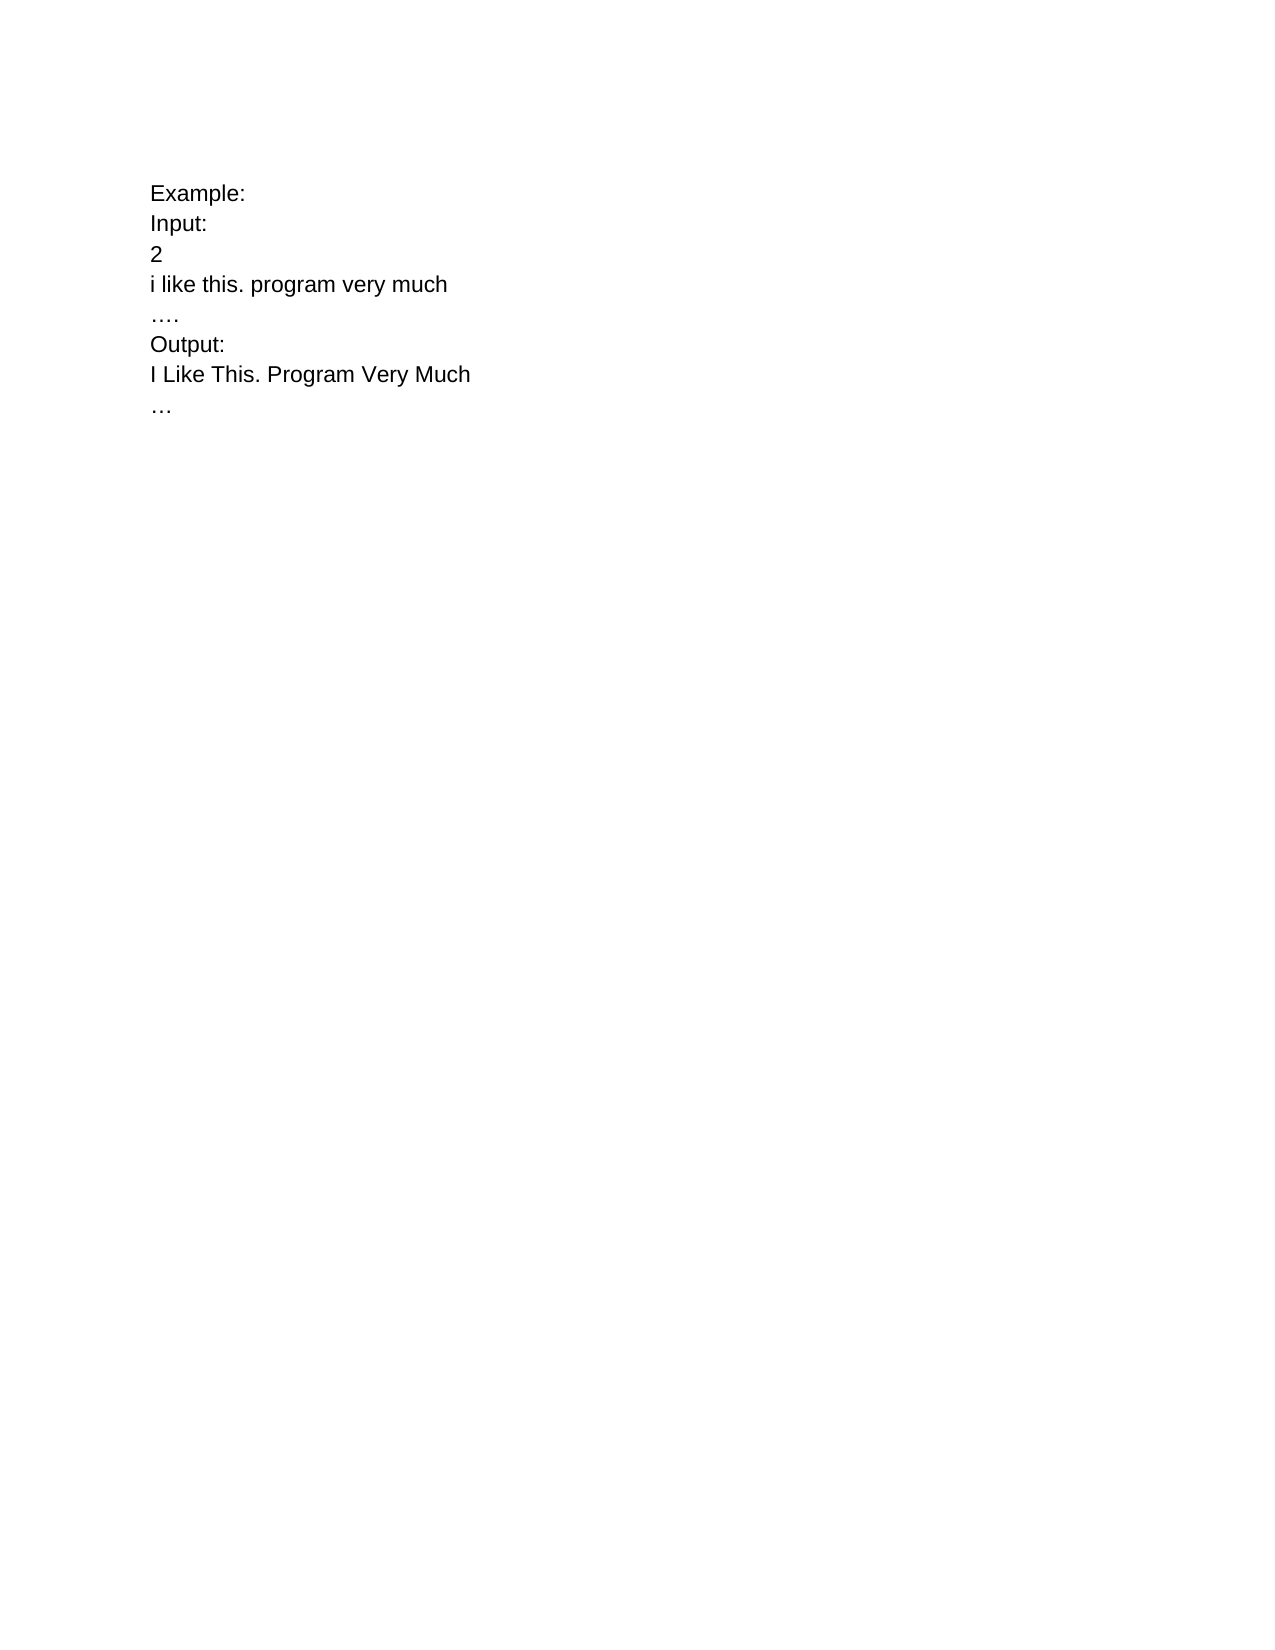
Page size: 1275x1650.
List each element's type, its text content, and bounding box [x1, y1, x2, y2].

text Input: [150, 210, 1125, 237]
text 2 [150, 241, 1125, 267]
text I Like This. Program Very Much [150, 361, 1125, 388]
text … [150, 392, 1125, 418]
text i like this. program very much [150, 271, 1125, 297]
text Output: [150, 331, 1125, 358]
text …. [150, 301, 1125, 327]
text Example: [150, 180, 1125, 207]
